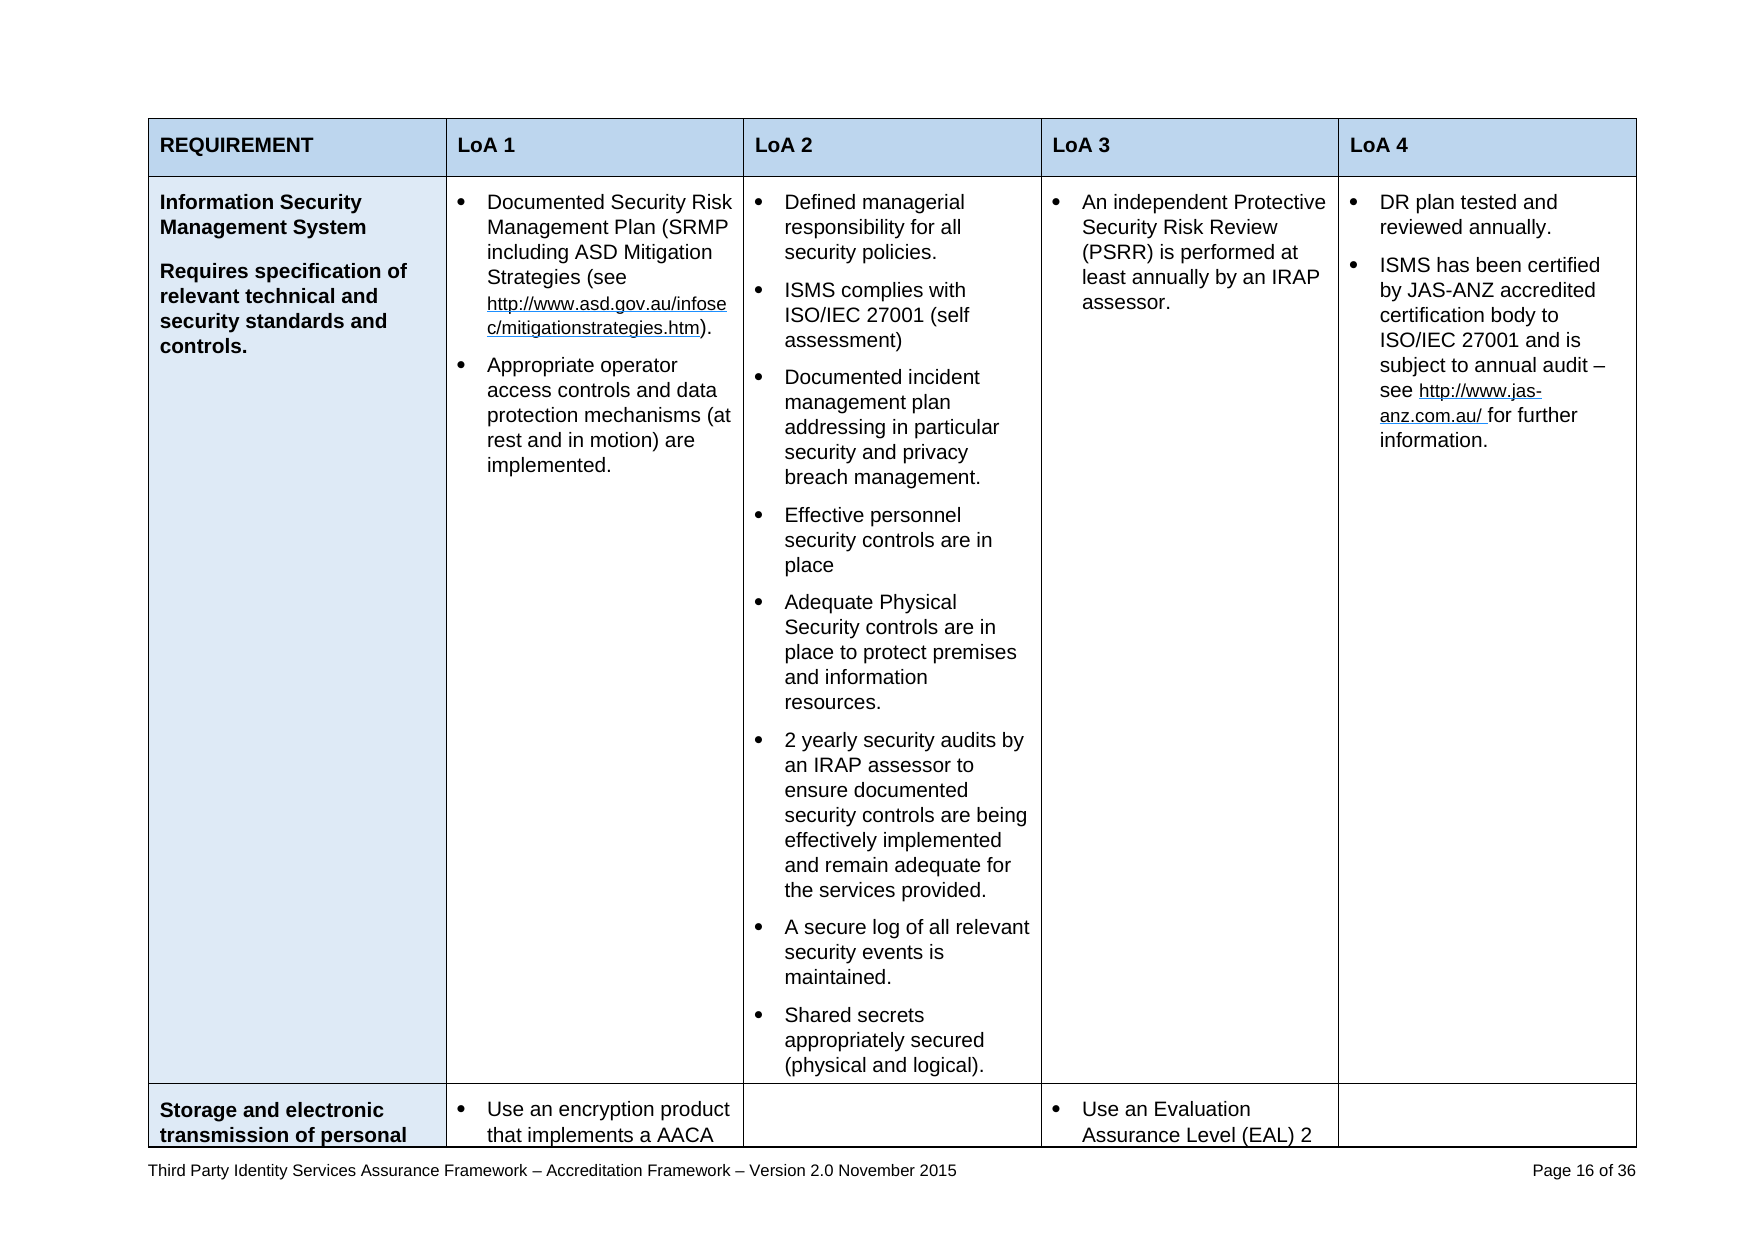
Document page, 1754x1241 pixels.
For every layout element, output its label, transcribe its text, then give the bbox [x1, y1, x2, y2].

table_header LoA 2 [744, 119, 1041, 176]
table_cell DR plan tested and reviewed annually. ISMS has been certified by JAS-ANZ accredited certification body to ISO/IEC 27001 and is subject to annual audit – see http://www.jas-anz.com.au/ for further information. [1339, 177, 1636, 1083]
table_header REQUIREMENT [149, 119, 446, 176]
table_cell Documented Security Risk Management Plan (SRMP including ASD Mitigation Strategies (see http://www.asd.gov.au/infosec/mitigationstrategies.htm). Appropriate operator access controls and data protection mechanisms (at rest and in motion) are implemented. [447, 177, 743, 1083]
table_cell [149, 1084, 446, 1146]
table_cell [744, 1084, 1041, 1146]
table_cell An independent Protective Security Risk Review (PSRR) is performed at least annually by an IRAP assessor. [1042, 177, 1338, 1083]
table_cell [1042, 1084, 1338, 1146]
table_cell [447, 1084, 743, 1146]
table_header LoA 1 [447, 119, 743, 176]
table_header LoA 3 [1042, 119, 1338, 176]
table_header LoA 4 [1339, 119, 1636, 176]
table_cell Defined managerial responsibility for all security policies. ISMS complies with ISO/IEC 27001 (self assessment) Documented incident management plan addressing in particular security and privacy breach management. Effective personnel security controls are in place Adequate Physical Security controls are in place to protect premises and information resources. 2 yearly security audits by an IRAP assessor to ensure documented security controls are being effectively implemented and remain adequate for the services provided. A secure log of all relevant security events is maintained. Shared secrets appropriately secured (physical and logical). [744, 177, 1041, 1083]
table_cell Information Security Management System Requires specification of relevant technical and security standards and controls. [149, 177, 446, 1083]
table_cell [1339, 1084, 1636, 1146]
